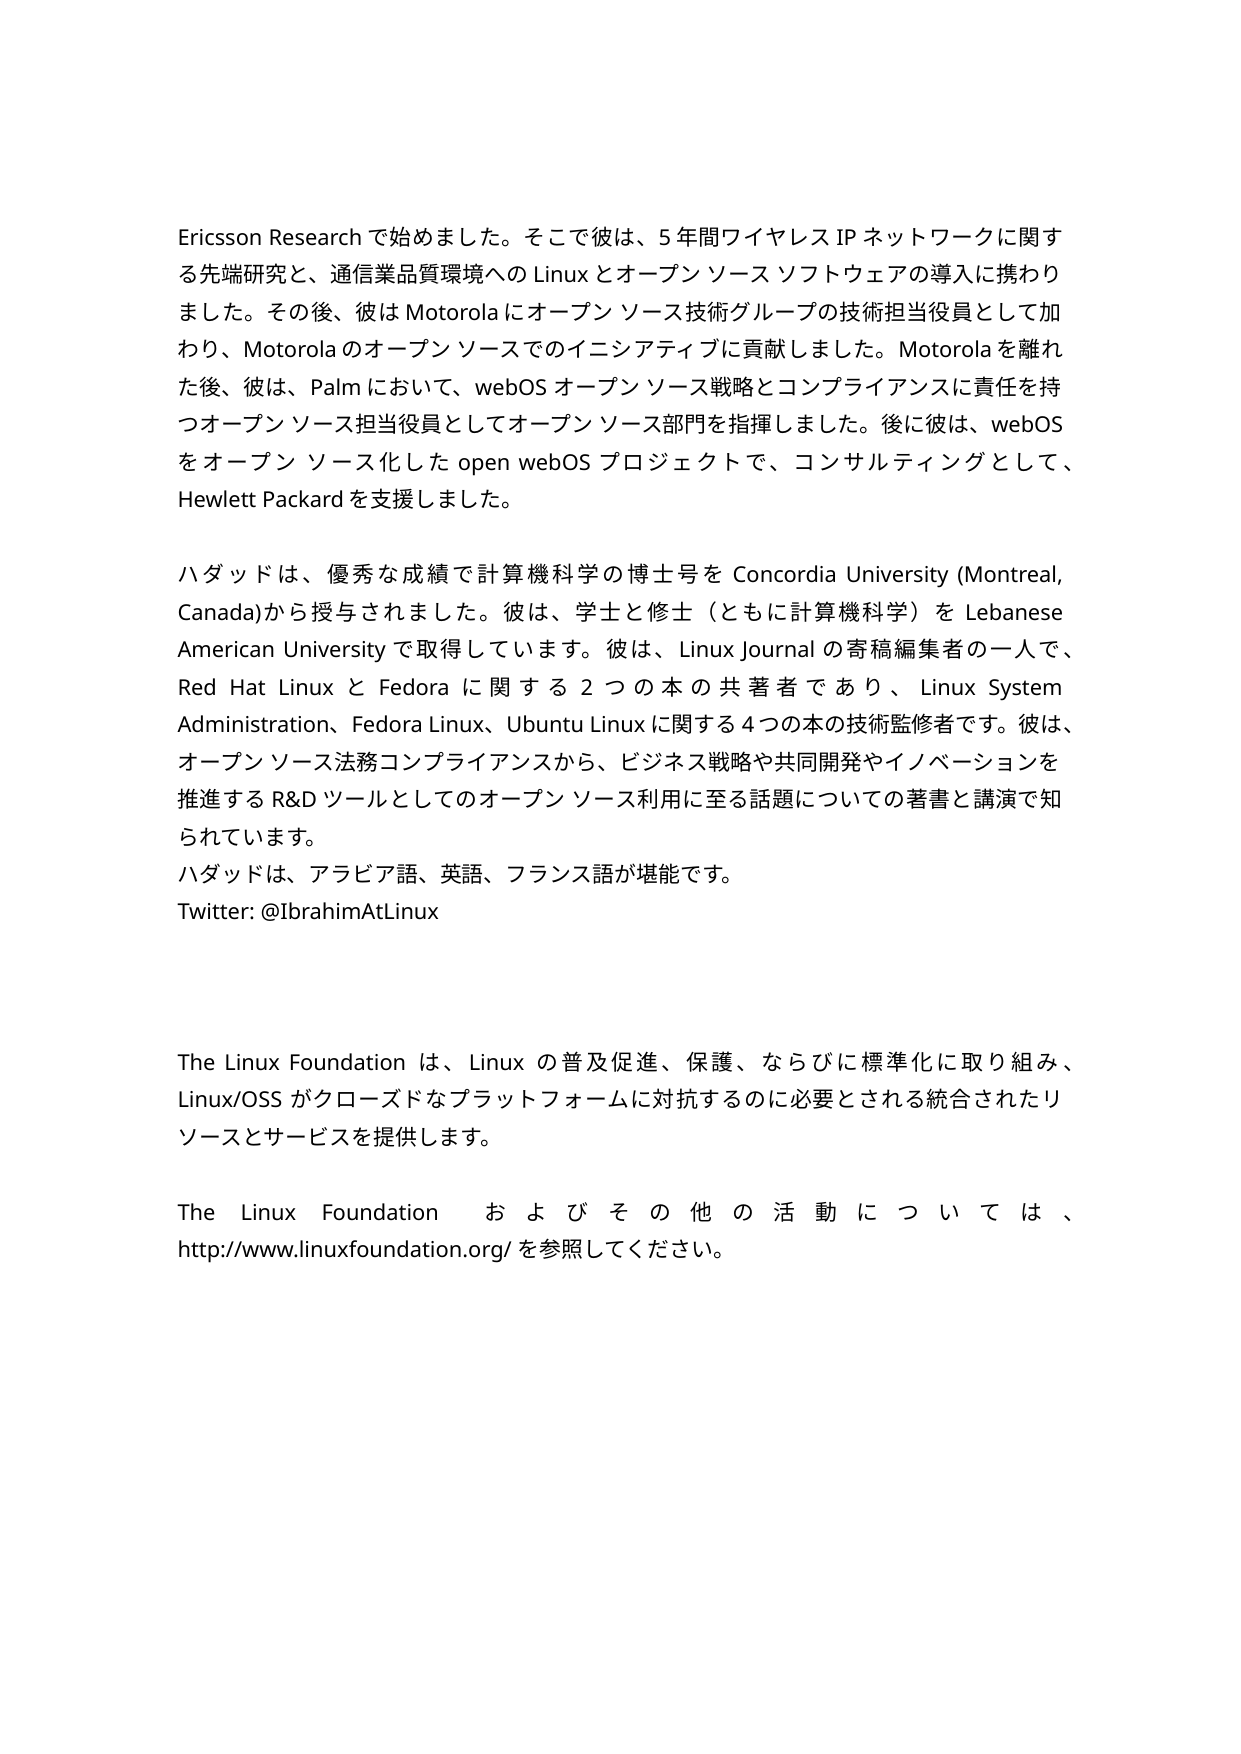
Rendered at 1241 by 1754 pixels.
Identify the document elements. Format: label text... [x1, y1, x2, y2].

text The Linux Foundation は、Linux の普及促進、保護、ならびに標準化に取り組み、Linux/OSS がクローズドなプラットフォームに対抗するのに必要とされる統合されたリソースとサービスを提供します。 [177, 1042, 1063, 1154]
text The Linux Foundation およびその他の活動については、http://www.linuxfoundation.org/ を参照してください。 [177, 1192, 1063, 1267]
text ハダッドは、アラビア語、英語、フランス語が堪能です。 [177, 854, 1063, 892]
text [177, 217, 1063, 517]
text ハダッドは、優秀な成績で計算機科学の博士号をConcordia University (Montreal, Canada)から授与されました。彼は、学士と修士（ともに計算機科学）をLebanese American Universityで取得しています。彼は、Linux Journalの寄稿編集者の一人で、Red Hat LinuxとFedoraに関する2つの本の共著者であり、Linux System Administration、Fedora Linux、Ubuntu Linuxに関する4つの本の技術監修者です。彼は、オープン ソース法務コンプライアンスから、ビジネス戦略や共同開発やイノベーションを推進するR&Dツールとしてのオープン ソース利用に至る話題についての著書と講演で知られています。 [177, 554, 1063, 854]
text Twitter: @IbrahimAtLinux [177, 892, 1063, 929]
